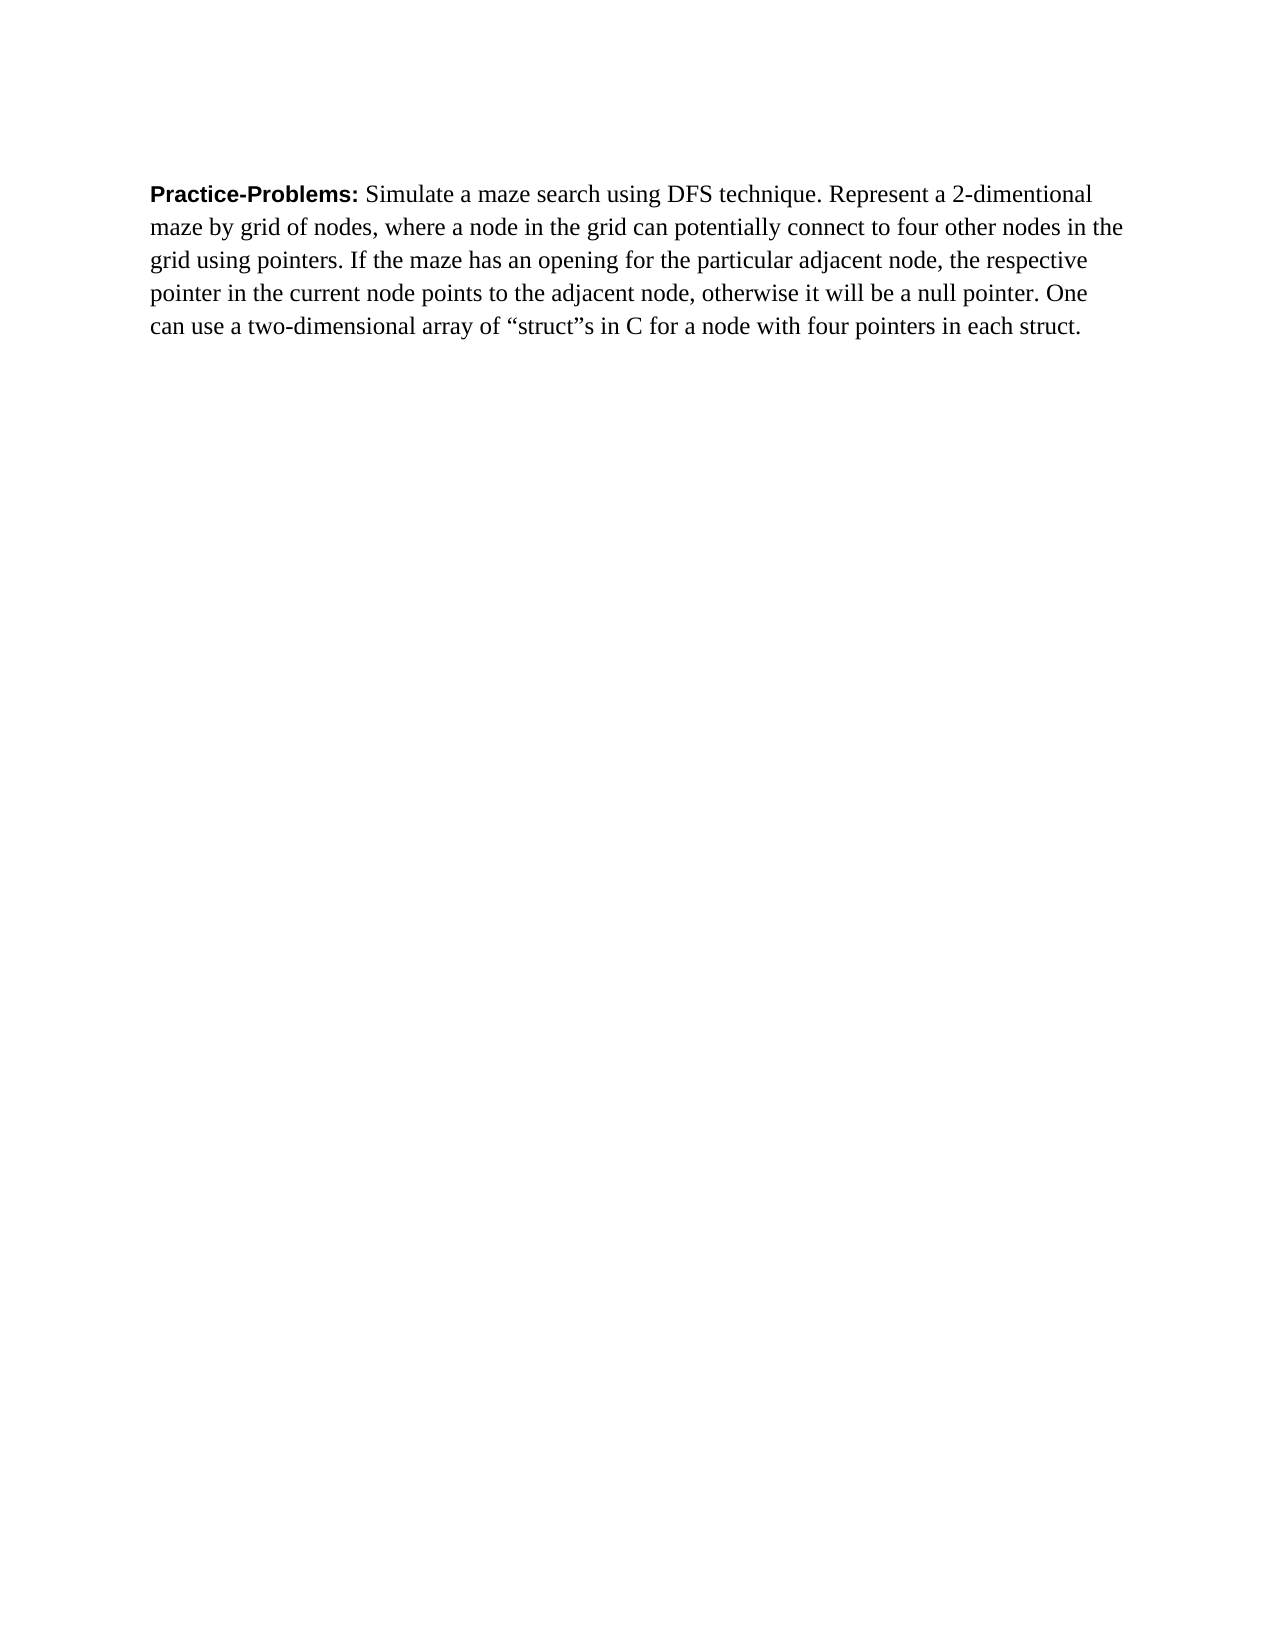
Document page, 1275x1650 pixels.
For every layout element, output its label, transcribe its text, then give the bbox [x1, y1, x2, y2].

text Practice-Problems: Simulate a maze search using DFS technique. Represent a 2-dimentional maze by grid of nodes, where a node in the grid can potentially connect to four other nodes in the grid using pointers. If the maze has an opening for the particular adjacent node, the respective pointer in the current node points to the adjacent node, otherwise it will be a null pointer. One can use a two-dimensional array of “struct”s in C for a node with four pointers in each struct. [150, 179, 1125, 339]
